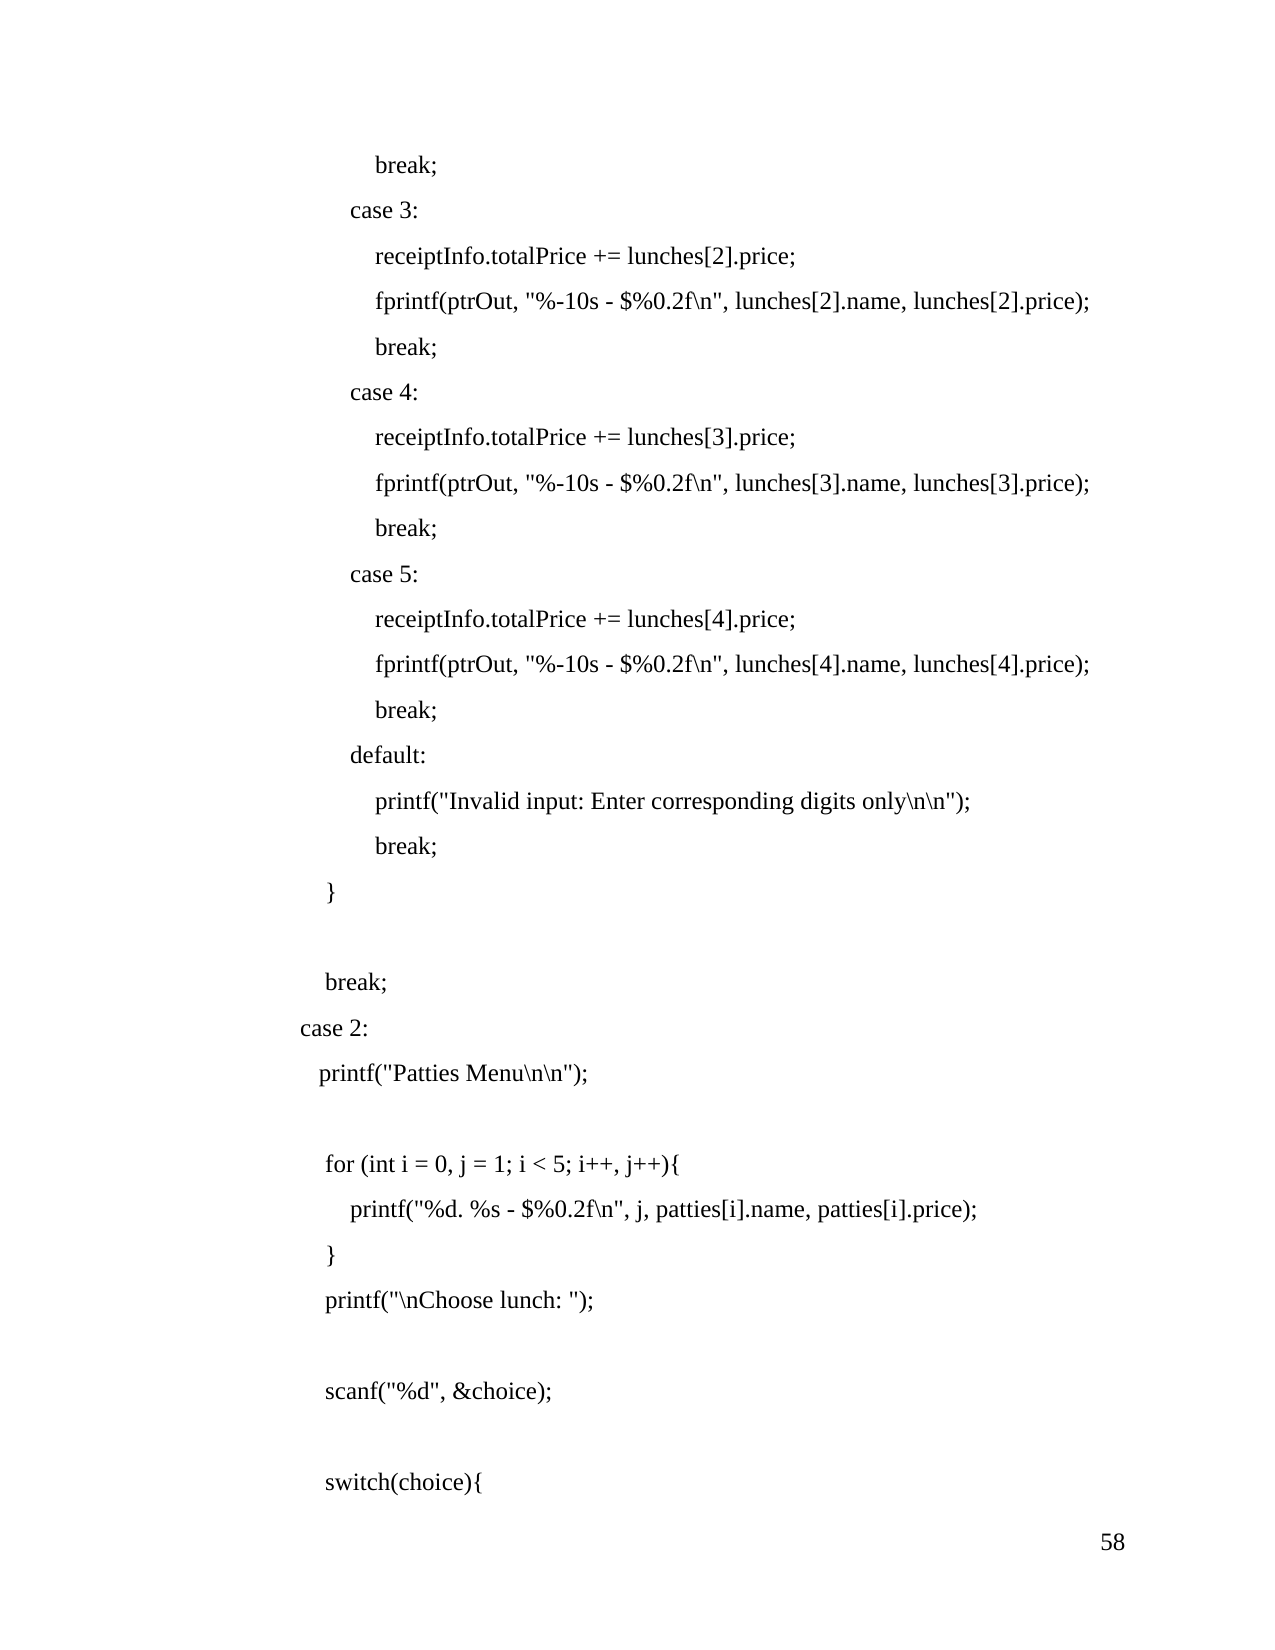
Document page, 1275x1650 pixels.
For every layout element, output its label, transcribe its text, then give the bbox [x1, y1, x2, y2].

text break; [150, 831, 1125, 860]
text case 3: [150, 195, 1125, 224]
text fprintf(ptrOut, "%-10s - $%0.2f\n", lunches[4].name, lunches[4].price); [150, 649, 1125, 678]
text case 2: [150, 1013, 1125, 1042]
text receiptInfo.totalPrice += lunches[2].price; [150, 241, 1125, 269]
text fprintf(ptrOut, "%-10s - $%0.2f\n", lunches[3].name, lunches[3].price); [150, 468, 1125, 497]
text switch(choice){ [150, 1467, 1125, 1496]
text printf("%d. %s - $%0.2f\n", j, patties[i].name, patties[i].price); [150, 1194, 1125, 1223]
text } [150, 1240, 1125, 1269]
text case 4: [150, 377, 1125, 406]
text fprintf(ptrOut, "%-10s - $%0.2f\n", lunches[2].name, lunches[2].price); [150, 286, 1125, 315]
text receiptInfo.totalPrice += lunches[4].price; [150, 604, 1125, 633]
text default: [150, 740, 1125, 769]
text receiptInfo.totalPrice += lunches[3].price; [150, 422, 1125, 451]
text case 5: [150, 559, 1125, 587]
text printf("\nChoose lunch: "); [150, 1285, 1125, 1314]
text } [150, 877, 1125, 905]
text break; [150, 695, 1125, 724]
text break; [150, 967, 1125, 996]
text break; [150, 150, 1125, 179]
text break; [150, 513, 1125, 542]
text break; [150, 332, 1125, 360]
text for (int i = 0, j = 1; i < 5; i++, j++){ [150, 1149, 1125, 1178]
text printf("Patties Menu\n\n"); [150, 1058, 1125, 1087]
text scanf("%d", &choice); [150, 1376, 1125, 1405]
text printf("Invalid input: Enter corresponding digits only\n\n"); [150, 786, 1125, 814]
